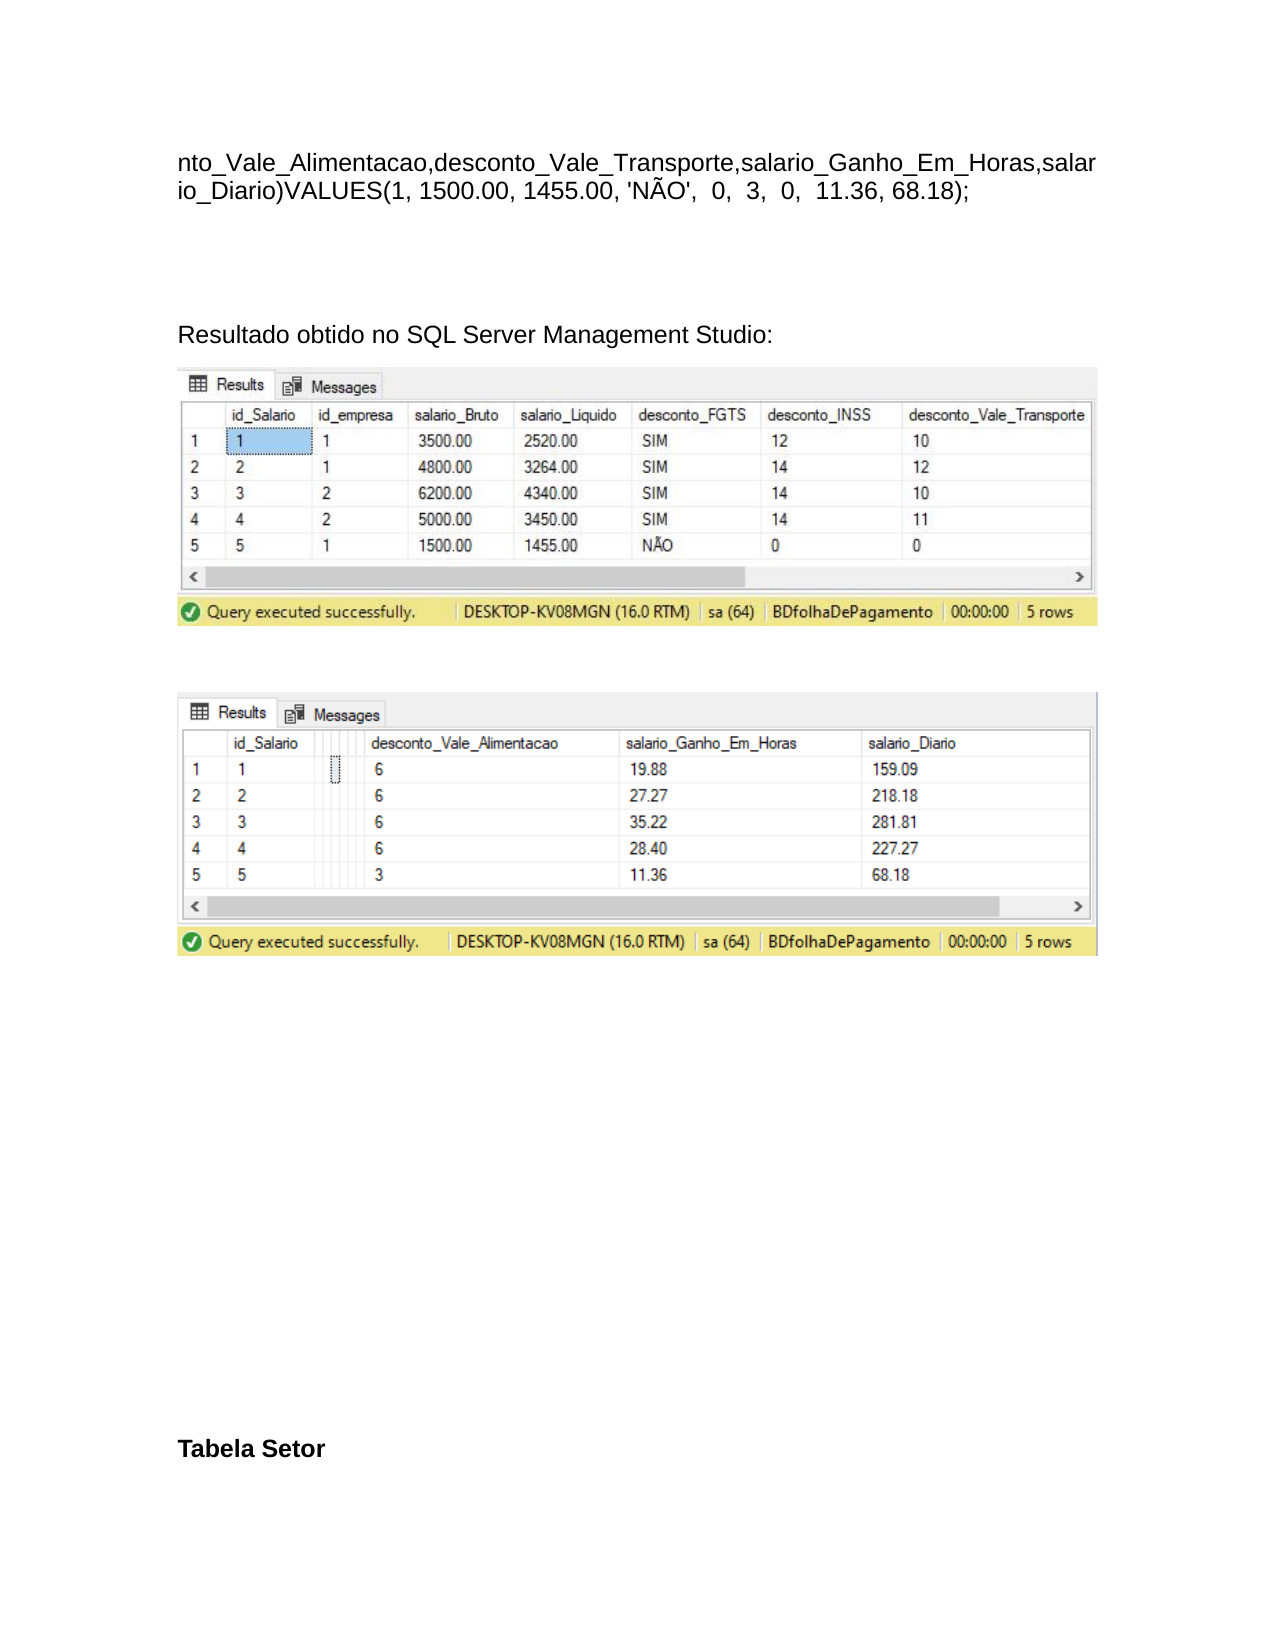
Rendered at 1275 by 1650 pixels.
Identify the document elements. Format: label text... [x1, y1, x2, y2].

picture [177, 367, 1098, 626]
text Resultado obtido no SQL Server Management Studio: [177, 320, 1098, 349]
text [177, 148, 1098, 205]
text Tabela Setor [177, 1434, 1098, 1463]
picture [177, 692, 1098, 956]
